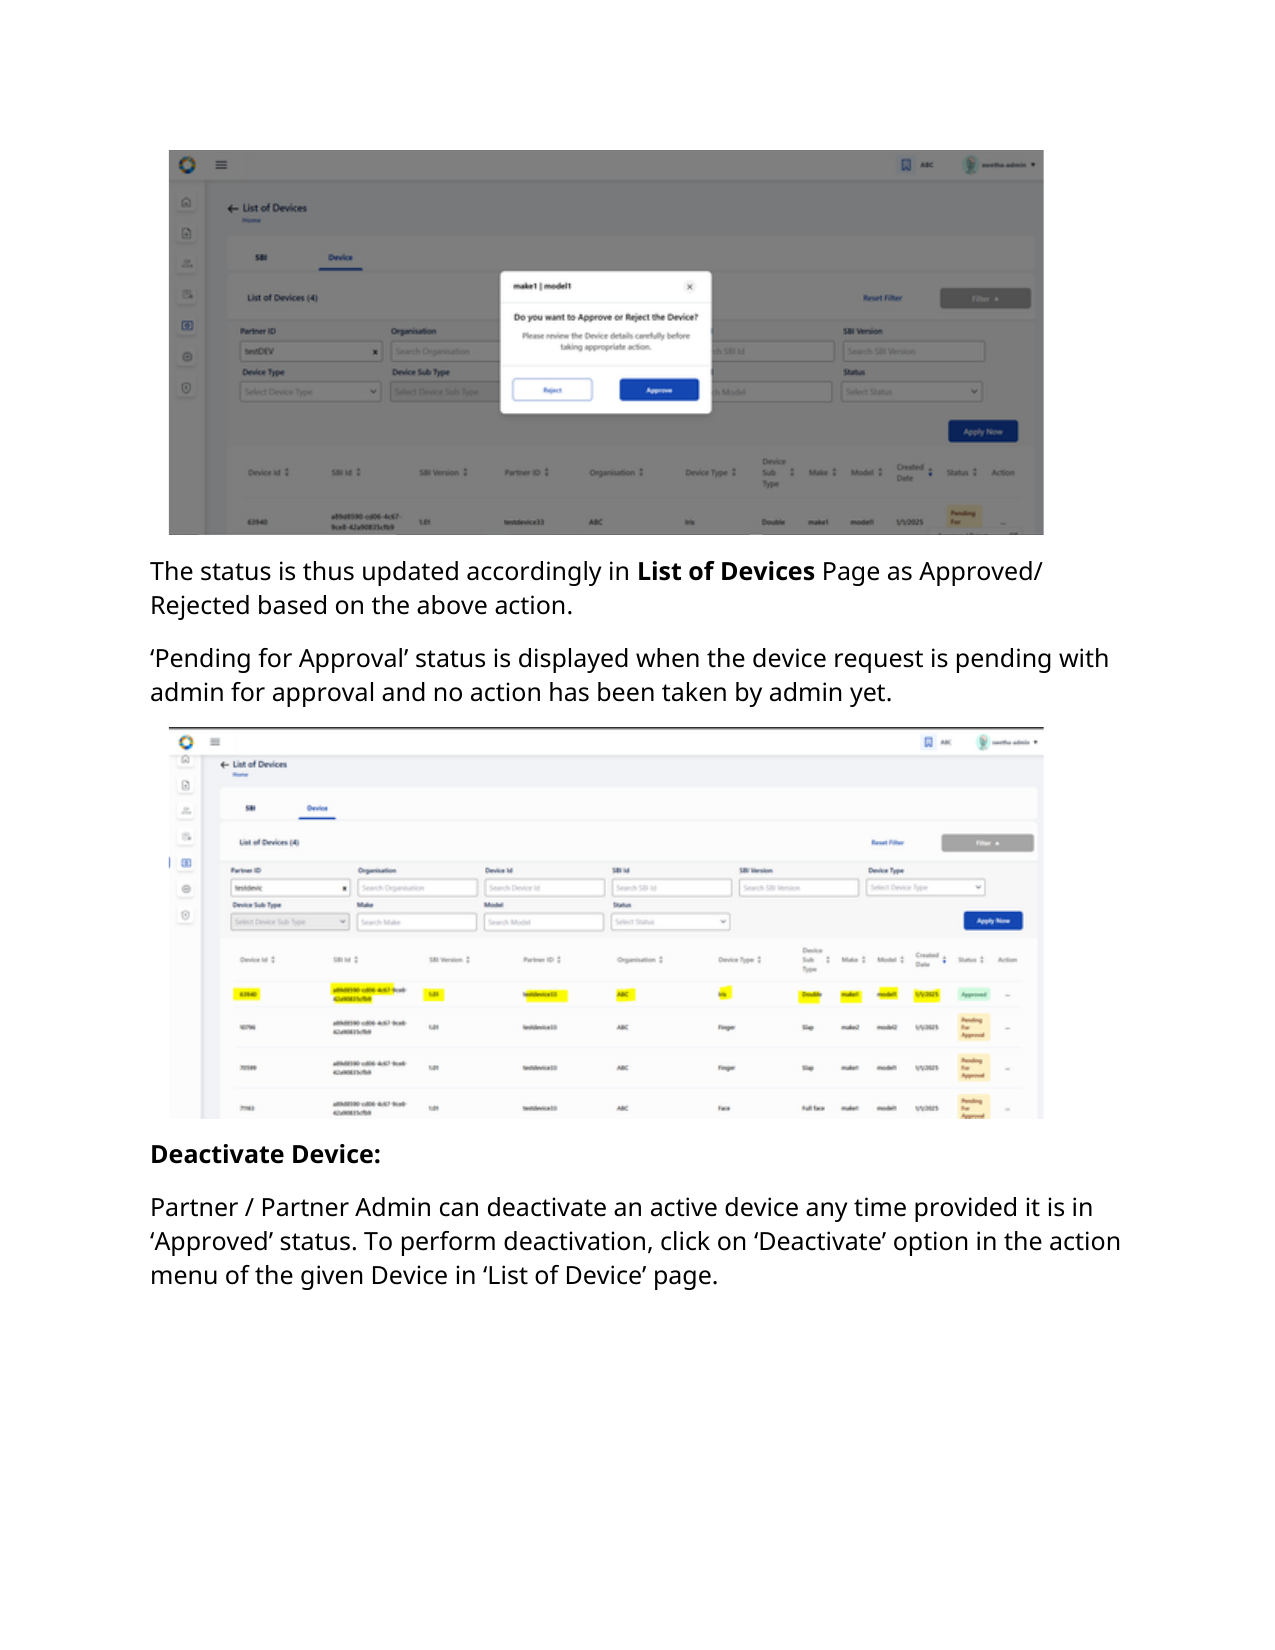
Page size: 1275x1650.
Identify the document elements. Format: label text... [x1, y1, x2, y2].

text Partner / Partner Admin can deactivate an active device any time provided it is in ‘Approved’ status. To perform deactivation, click on ‘Deactivate’ option in the action menu of the given Device in ‘List of Device’ page. [150, 1190, 1125, 1292]
text ‘Pending for Approval’ status is displayed when the device request is pending with admin for approval and no action has been taken by admin yet. [150, 641, 1125, 709]
picture [168, 150, 1044, 535]
text Deactivate Device: [150, 1137, 1125, 1171]
picture [168, 727, 1044, 1119]
text The status is thus updated accordingly in List of Devices Page as Approved/ Rejected based on the above action. [150, 554, 1125, 622]
